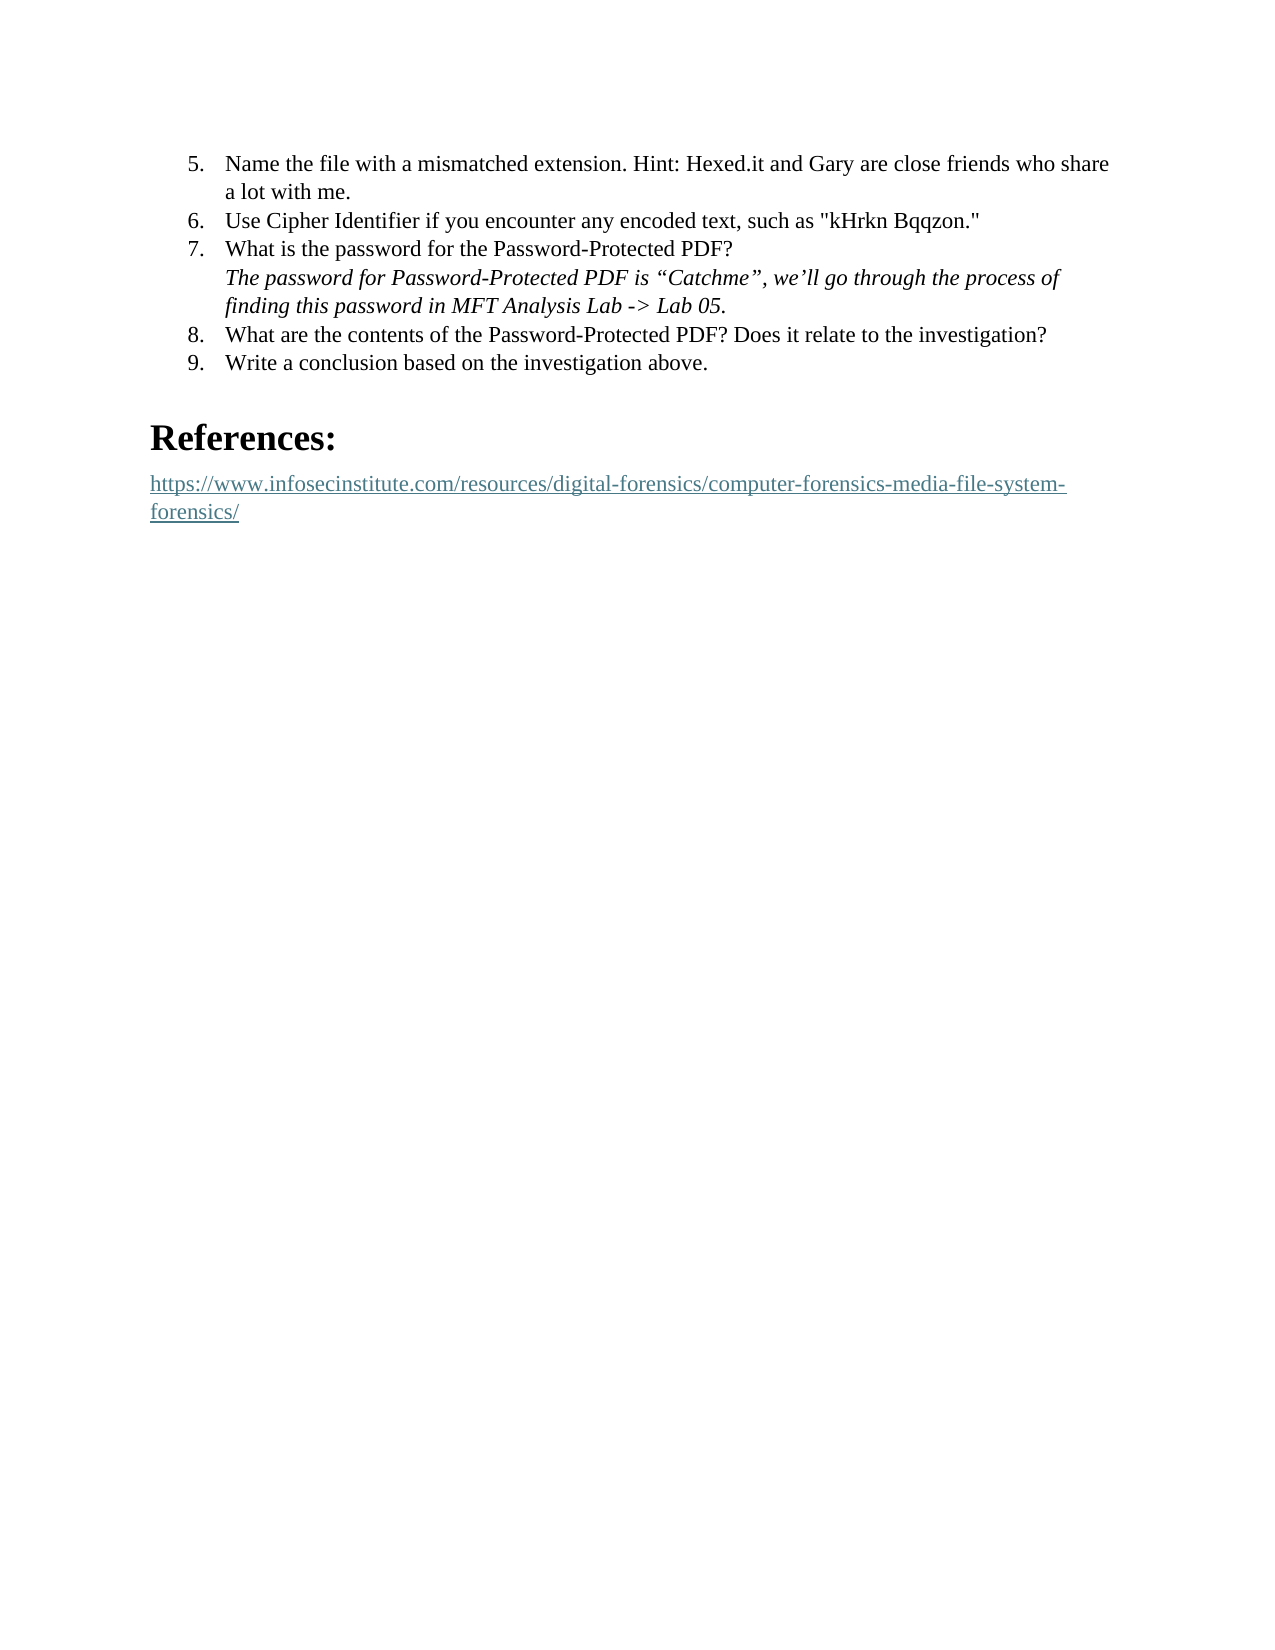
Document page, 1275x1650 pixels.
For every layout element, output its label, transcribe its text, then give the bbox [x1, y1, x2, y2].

list What is the password for the Password-Protected PDF? [187, 235, 1125, 262]
list Use Cipher Identifier if you encounter any encoded text, such as "kHrkn Bqqzon." [187, 207, 1125, 233]
list What are the contents of the Password-Protected PDF? Does it relate to the investigation? [187, 321, 1125, 347]
text https://www.infosecinstitute.com/resources/digital-forensics/computer-forensics-media-file-system-forensics/ [150, 470, 1125, 525]
list The password for Password-Protected PDF is “Catchme”, we’ll go through the process of finding this password in MFT Analysis Lab -> Lab 05. [225, 264, 1125, 318]
subtitle References: [150, 415, 1125, 458]
list Name the file with a mismatched extension. Hint: Hexed.it and Gary are close friends who share a lot with me. [187, 150, 1125, 205]
list Write a conclusion based on the investigation above. [187, 349, 1125, 375]
